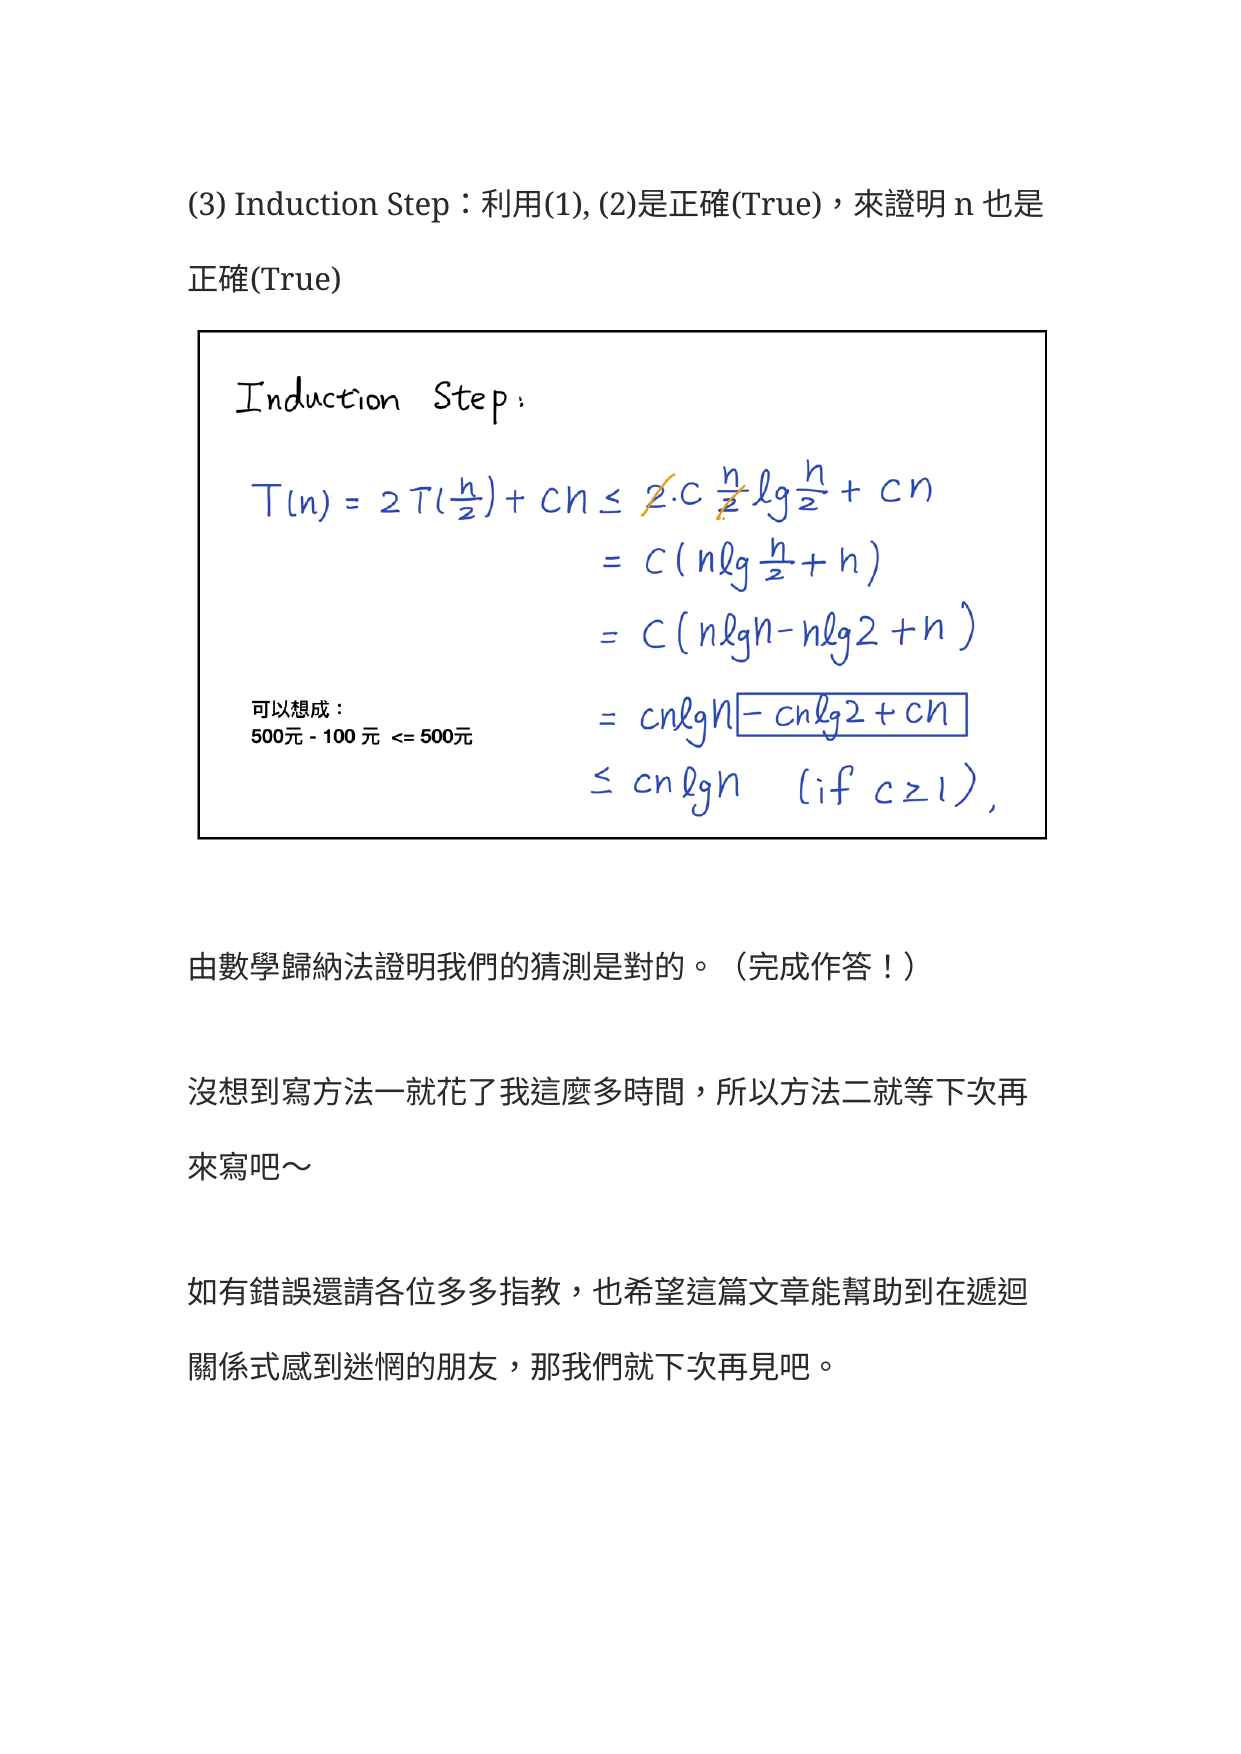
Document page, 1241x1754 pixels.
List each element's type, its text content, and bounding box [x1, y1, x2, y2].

text 如有錯誤還請各位多多指教，也希望這篇文章能幫助到在遞迴關係式感到迷惘的朋友，那我們就下次再見吧。 [187, 1252, 1053, 1402]
picture [187, 314, 1053, 851]
text 由數學歸納法證明我們的猜測是對的。（完成作答！） [187, 927, 1053, 1002]
text (3) Induction Step：利用(1), (2)是正確(True)，來證明 n 也是正確(True) [187, 164, 1053, 314]
text 沒想到寫方法一就花了我這麼多時間，所以方法二就等下次再來寫吧～ [187, 1052, 1053, 1202]
